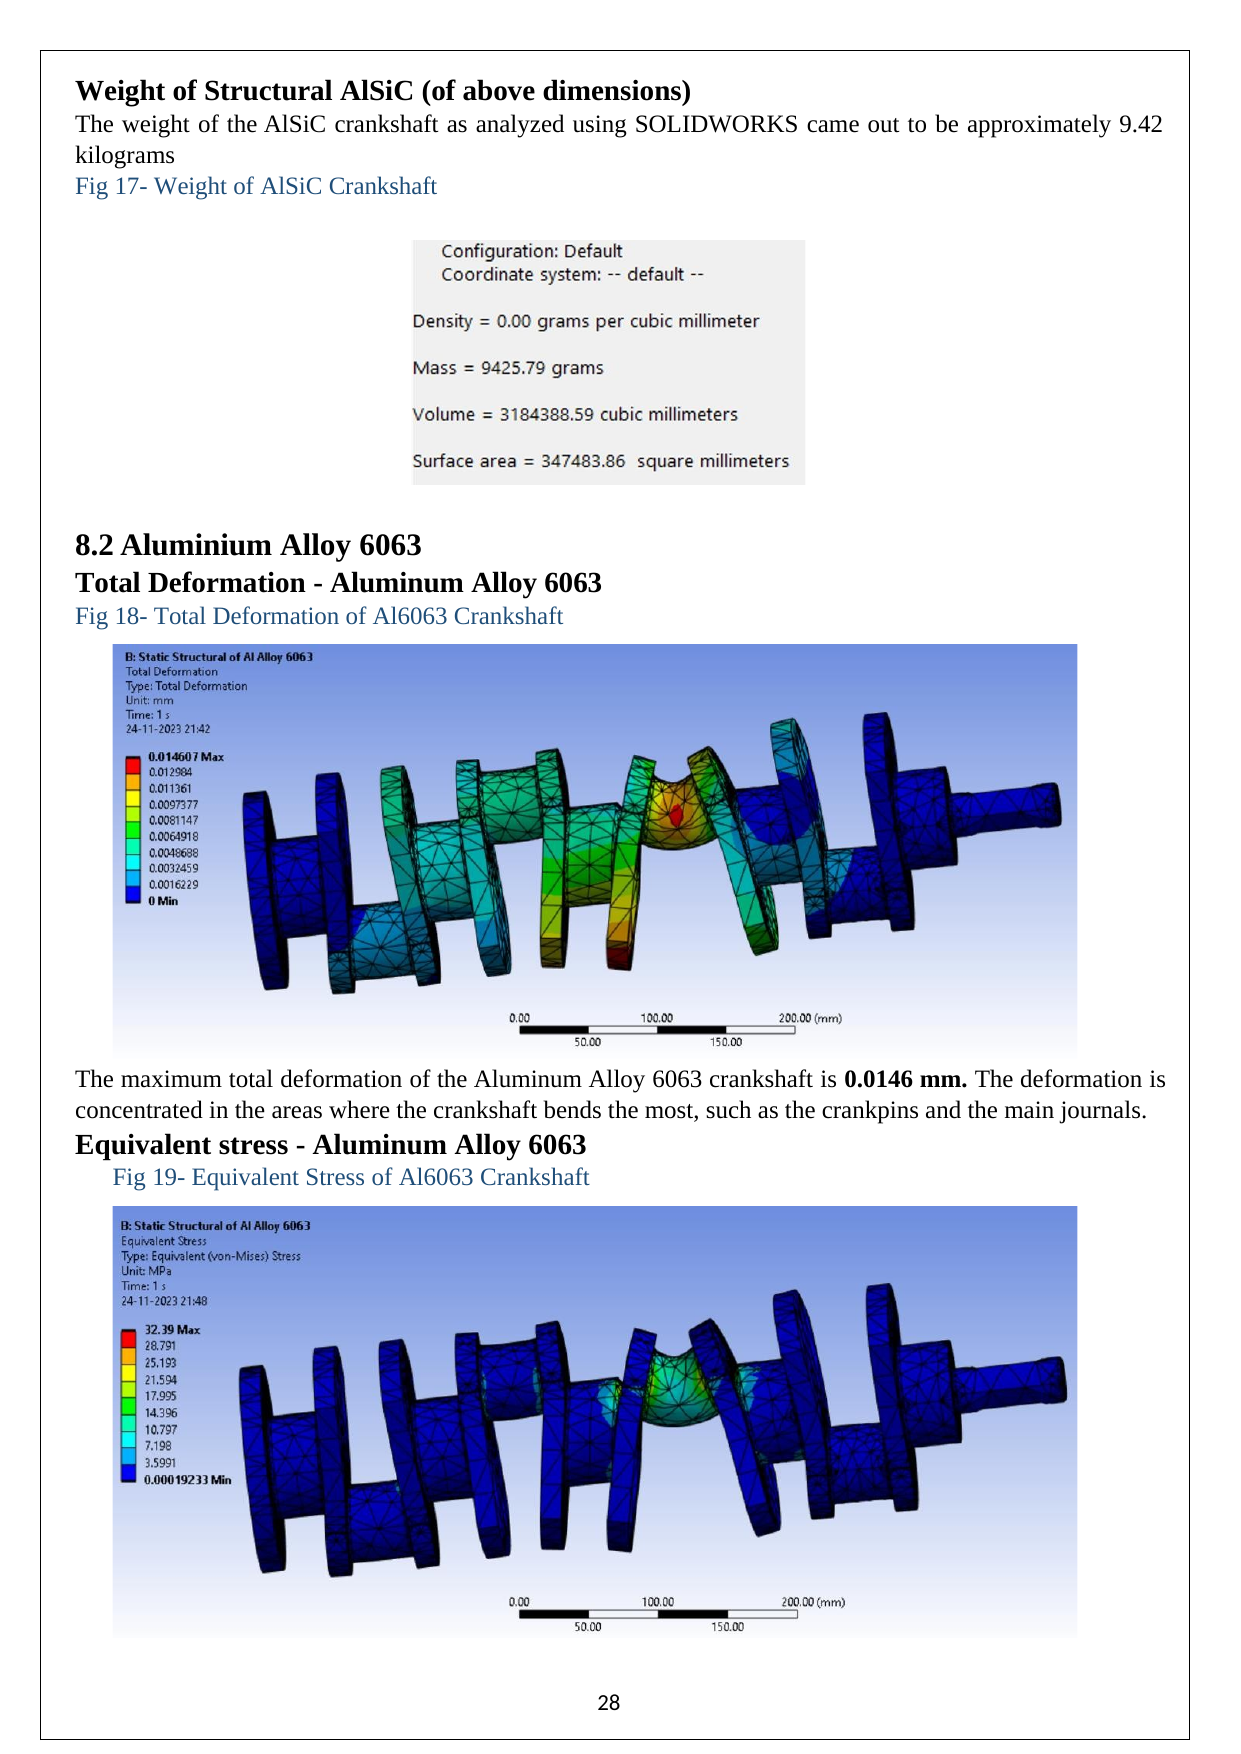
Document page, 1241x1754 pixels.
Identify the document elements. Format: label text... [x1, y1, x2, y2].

text Fig 17- Weight of AlSiC Crankshaft [75, 171, 1178, 200]
text Weight of Structural AlSiC (of above dimensions) [75, 73, 1178, 107]
picture [112, 1206, 1078, 1638]
text Fig 19- Equivalent Stress of Al6063 Crankshaft [112, 1163, 1178, 1192]
picture [411, 240, 806, 485]
text Fig 18- Total Deformation of Al6063 Crankshaft [75, 601, 1178, 630]
list Aluminium Alloy 6063 [75, 526, 1178, 562]
text Total Deformation - Aluminum Alloy 6063 [75, 565, 1178, 599]
picture [112, 644, 1078, 1059]
text The weight of the AlSiC crankshaft as analyzed using SOLIDWORKS came out to be approximately 9.42 kilograms [75, 109, 1178, 169]
